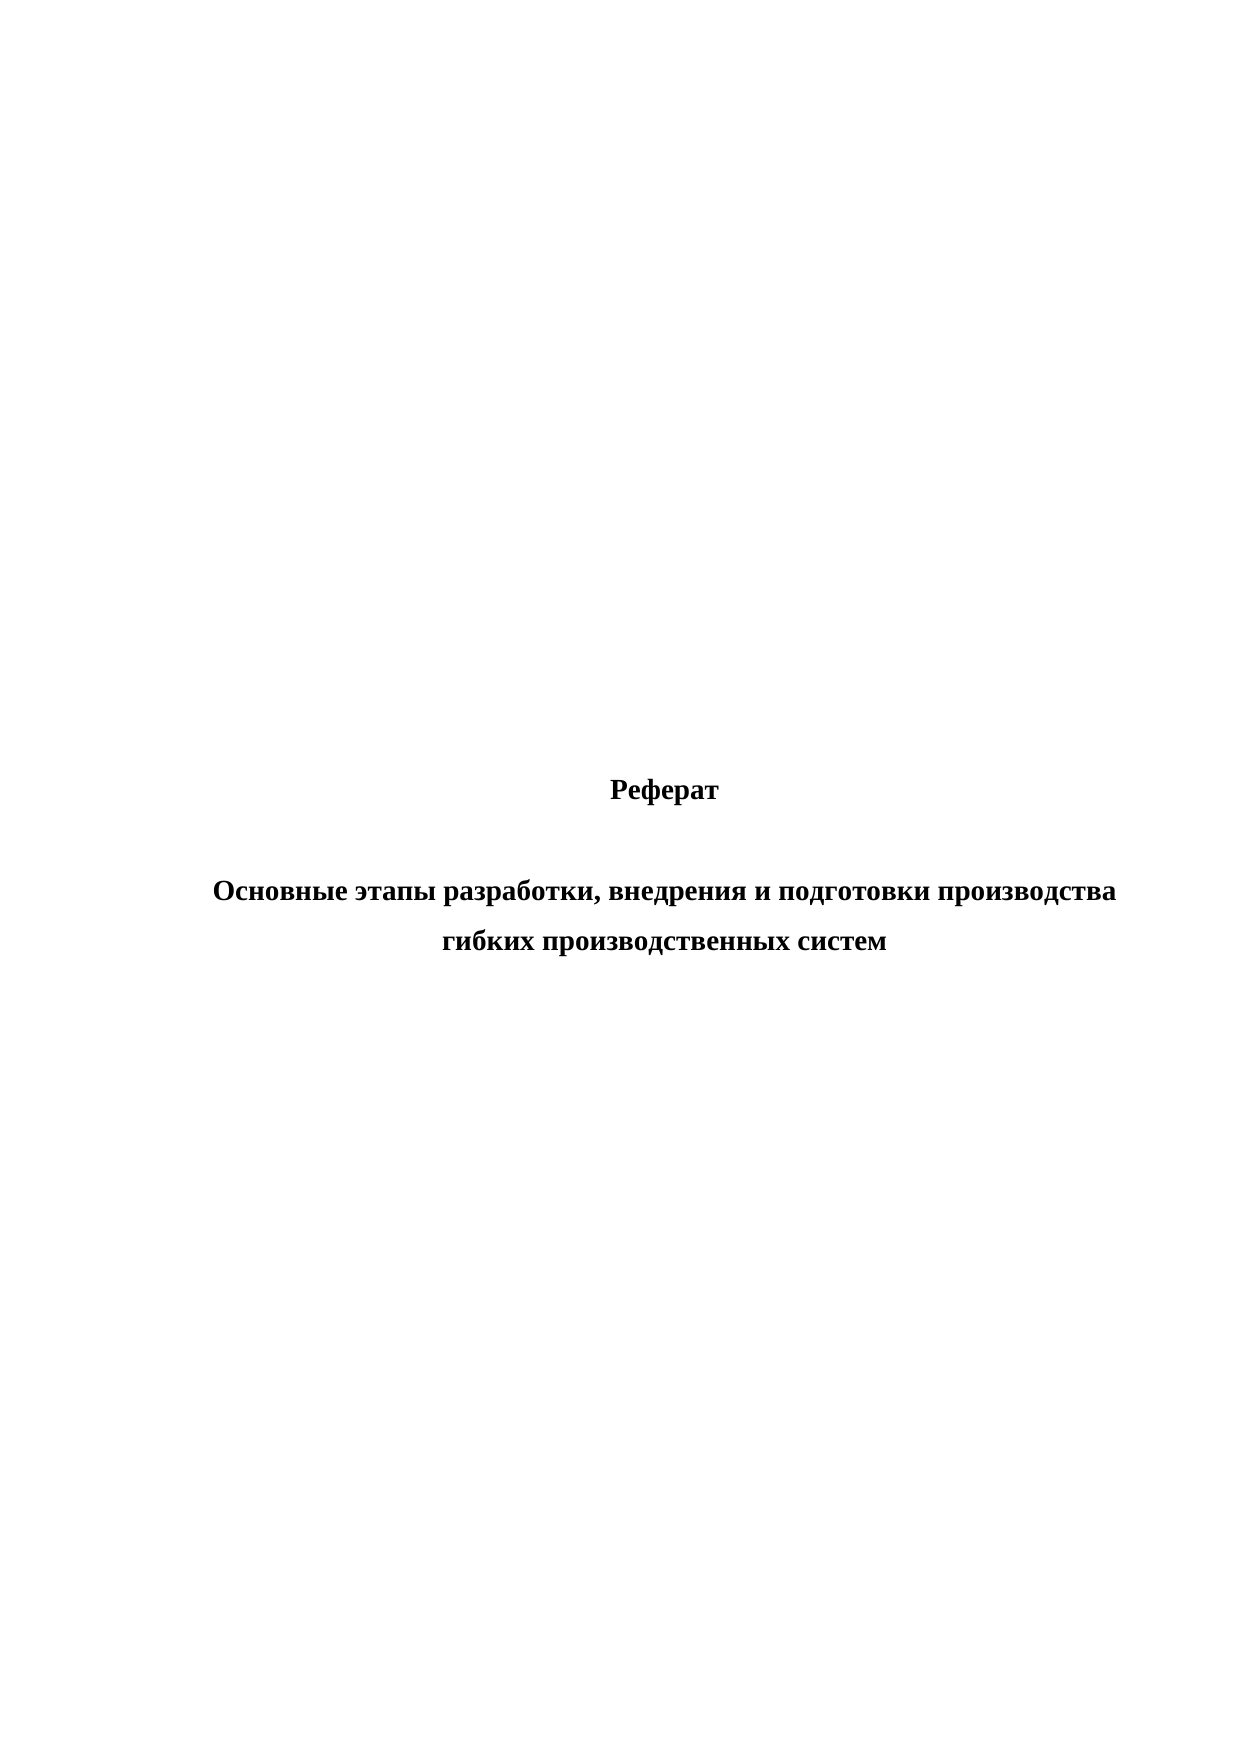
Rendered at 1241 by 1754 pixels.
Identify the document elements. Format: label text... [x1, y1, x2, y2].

text Реферат [177, 772, 1152, 806]
subtitle Основные этапы разработки, внедрения и подготовки производства гибких производственных систем [177, 873, 1152, 957]
